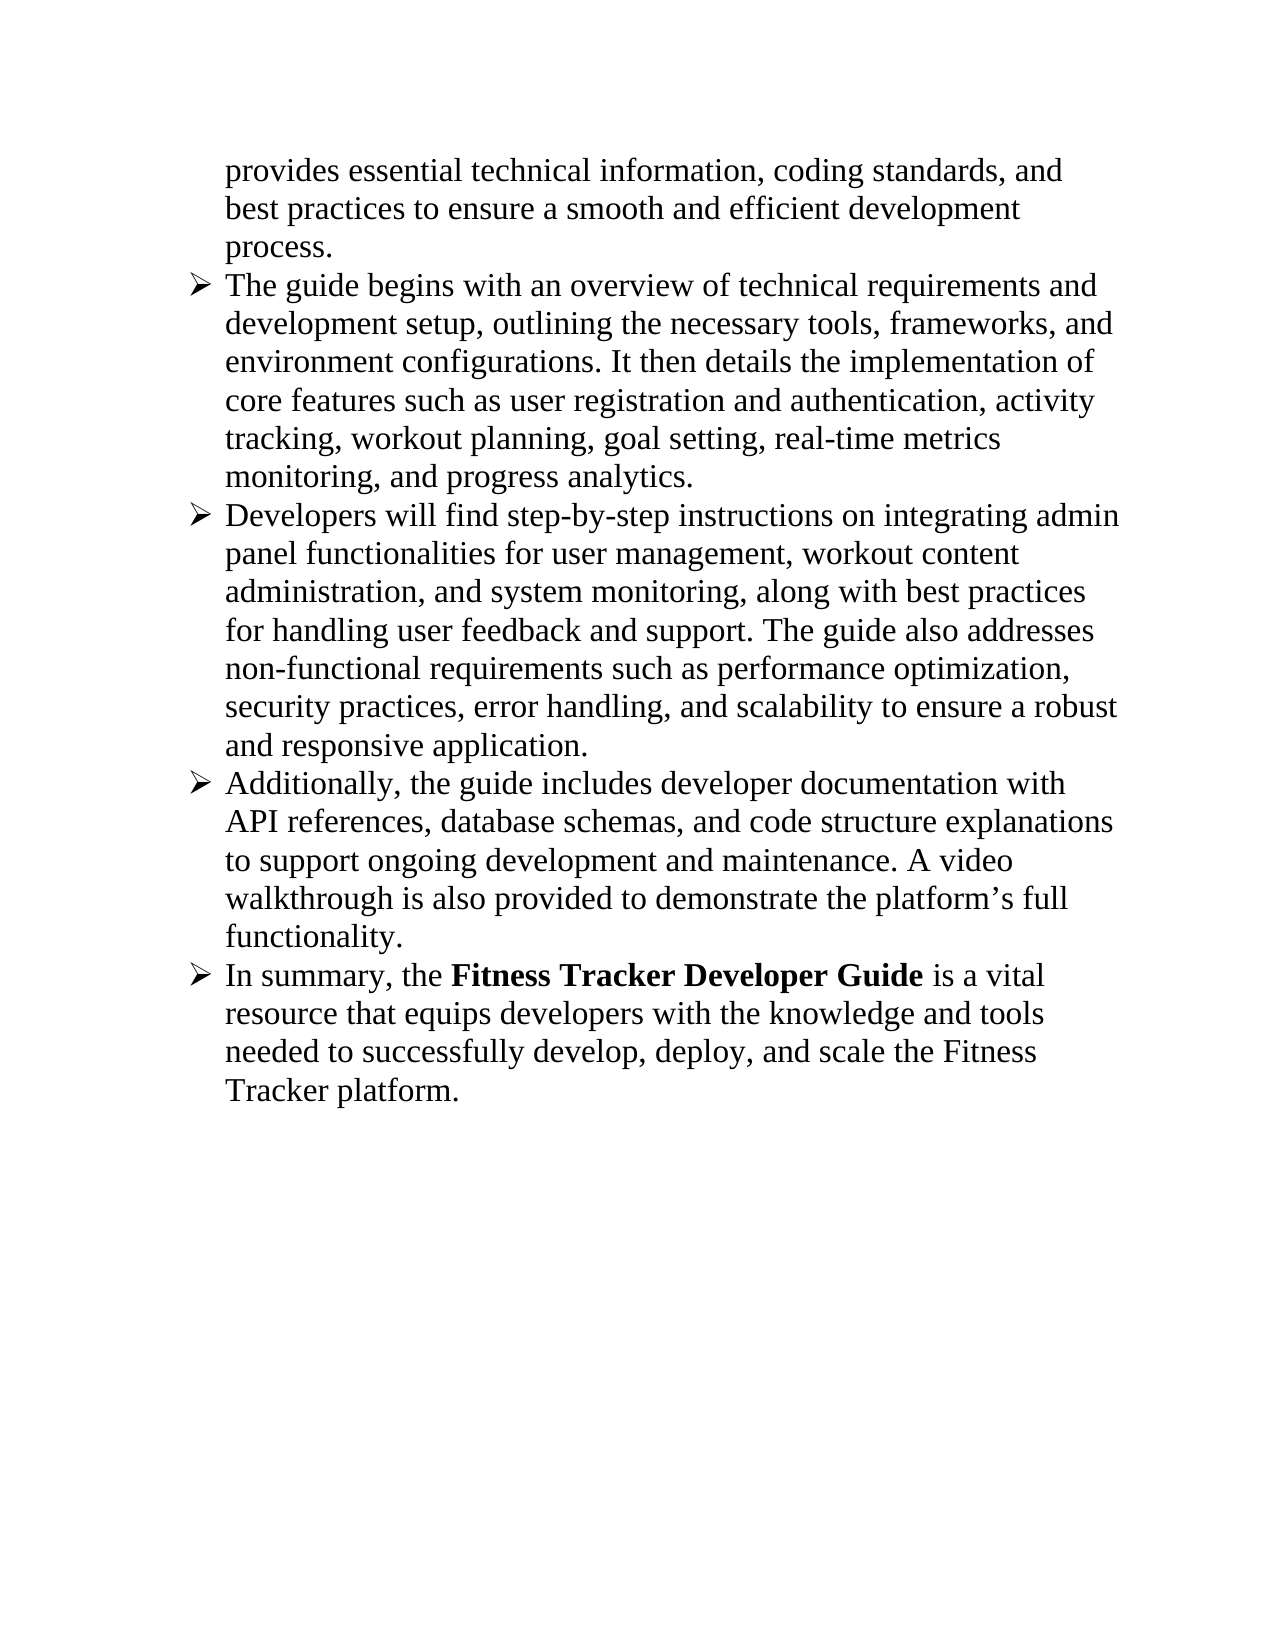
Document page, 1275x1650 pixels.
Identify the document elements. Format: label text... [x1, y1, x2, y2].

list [187, 150, 1125, 265]
list The guide begins with an overview of technical requirements and development setup, outlining the necessary tools, frameworks, and environment configurations. It then details the implementation of core features such as user registration and authentication, activity tracking, workout planning, goal setting, real-time metrics monitoring, and progress analytics. [187, 265, 1125, 495]
list In summary, the Fitness Tracker Developer Guide is a vital resource that equips developers with the knowledge and tools needed to successfully develop, deploy, and scale the Fitness Tracker platform. [187, 955, 1125, 1108]
list Developers will find step-by-step instructions on integrating admin panel functionalities for user management, workout content administration, and system monitoring, along with best practices for handling user feedback and support. The guide also addresses non-functional requirements such as performance optimization, security practices, error handling, and scalability to ensure a robust and responsive application. [187, 495, 1125, 763]
list Additionally, the guide includes developer documentation with API references, database schemas, and code structure explanations to support ongoing development and maintenance. A video walkthrough is also provided to demonstrate the platform’s full functionality. [187, 763, 1125, 955]
